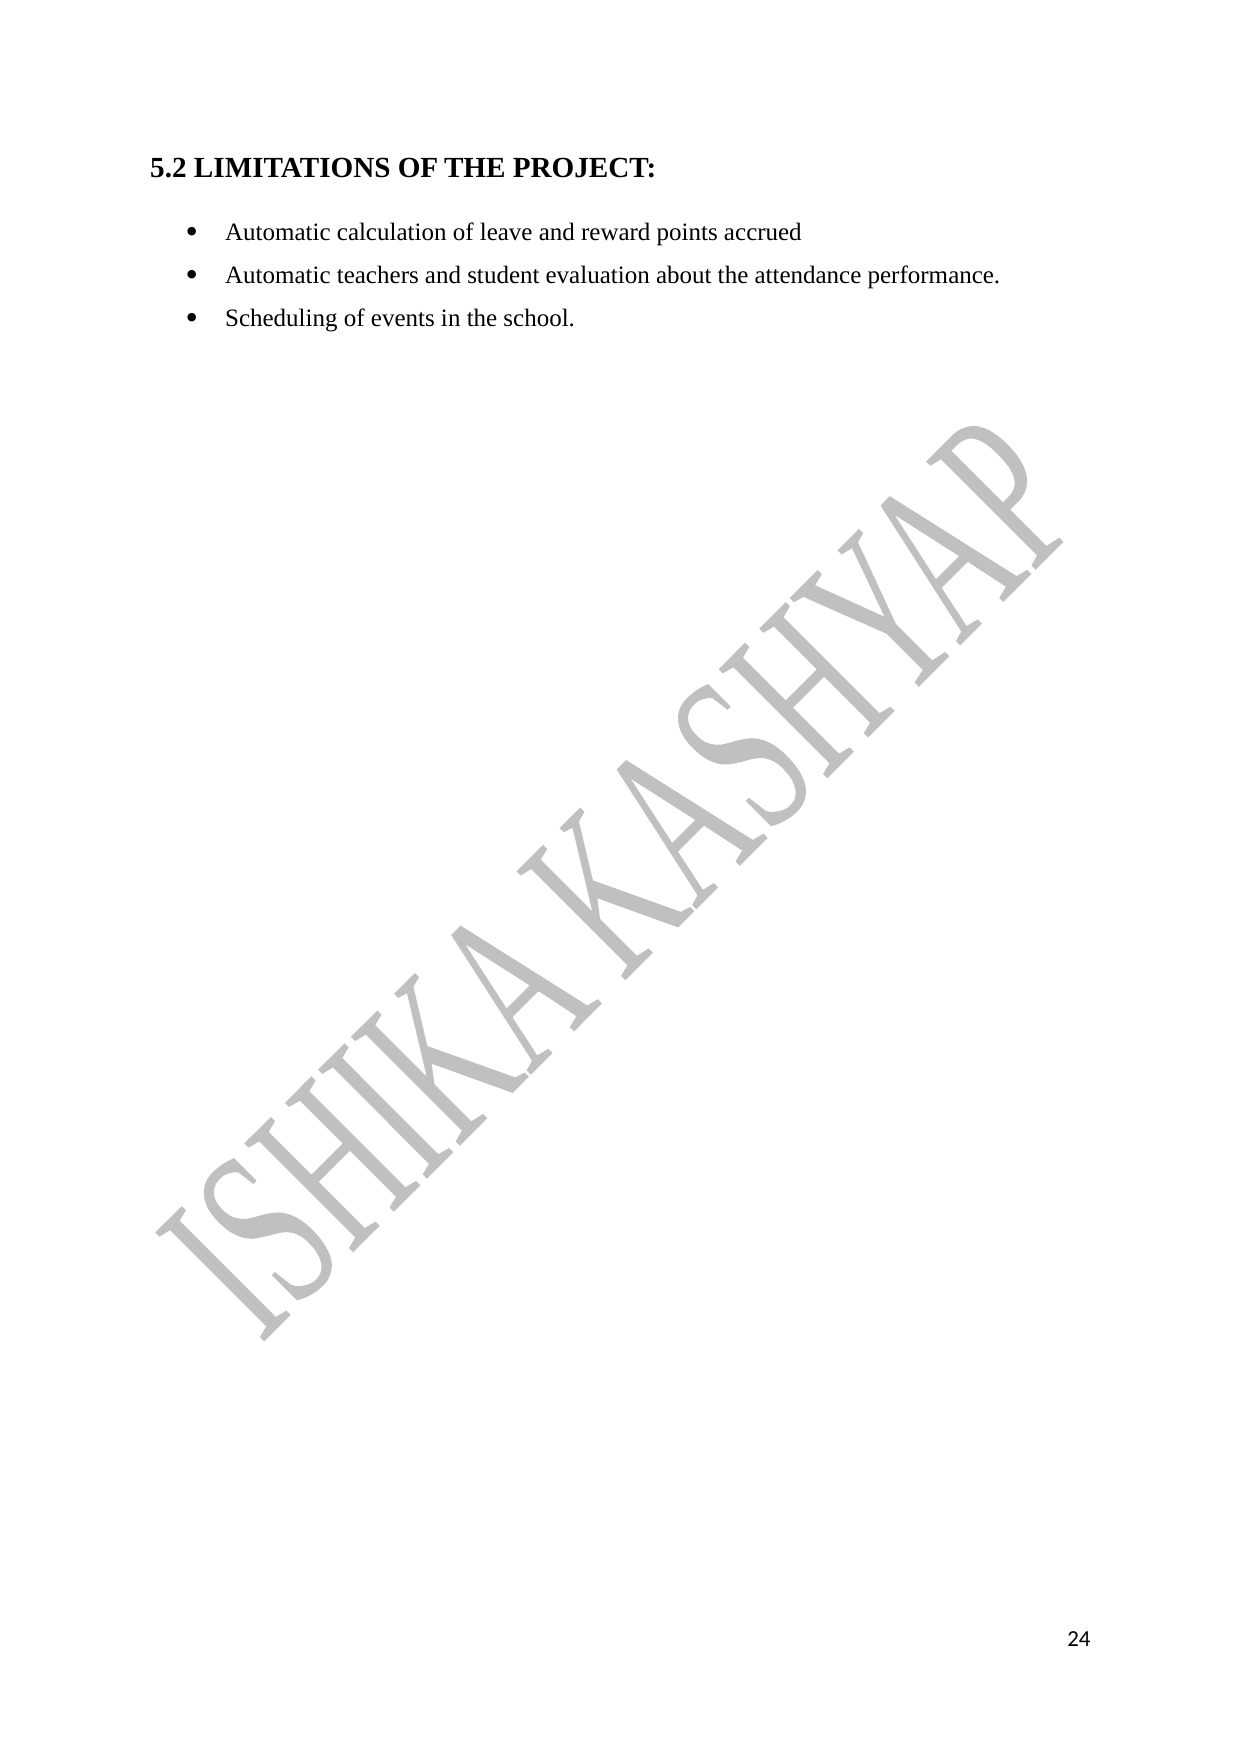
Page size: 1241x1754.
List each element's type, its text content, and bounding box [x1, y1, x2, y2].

list Automatic calculation of leave and reward points accrued [187, 217, 1090, 246]
list Automatic teachers and student evaluation about the attendance performance. [187, 260, 1090, 289]
text 5.2 LIMITATIONS OF THE PROJECT: [150, 150, 1090, 183]
list Scheduling of events in the school. [187, 303, 1090, 332]
